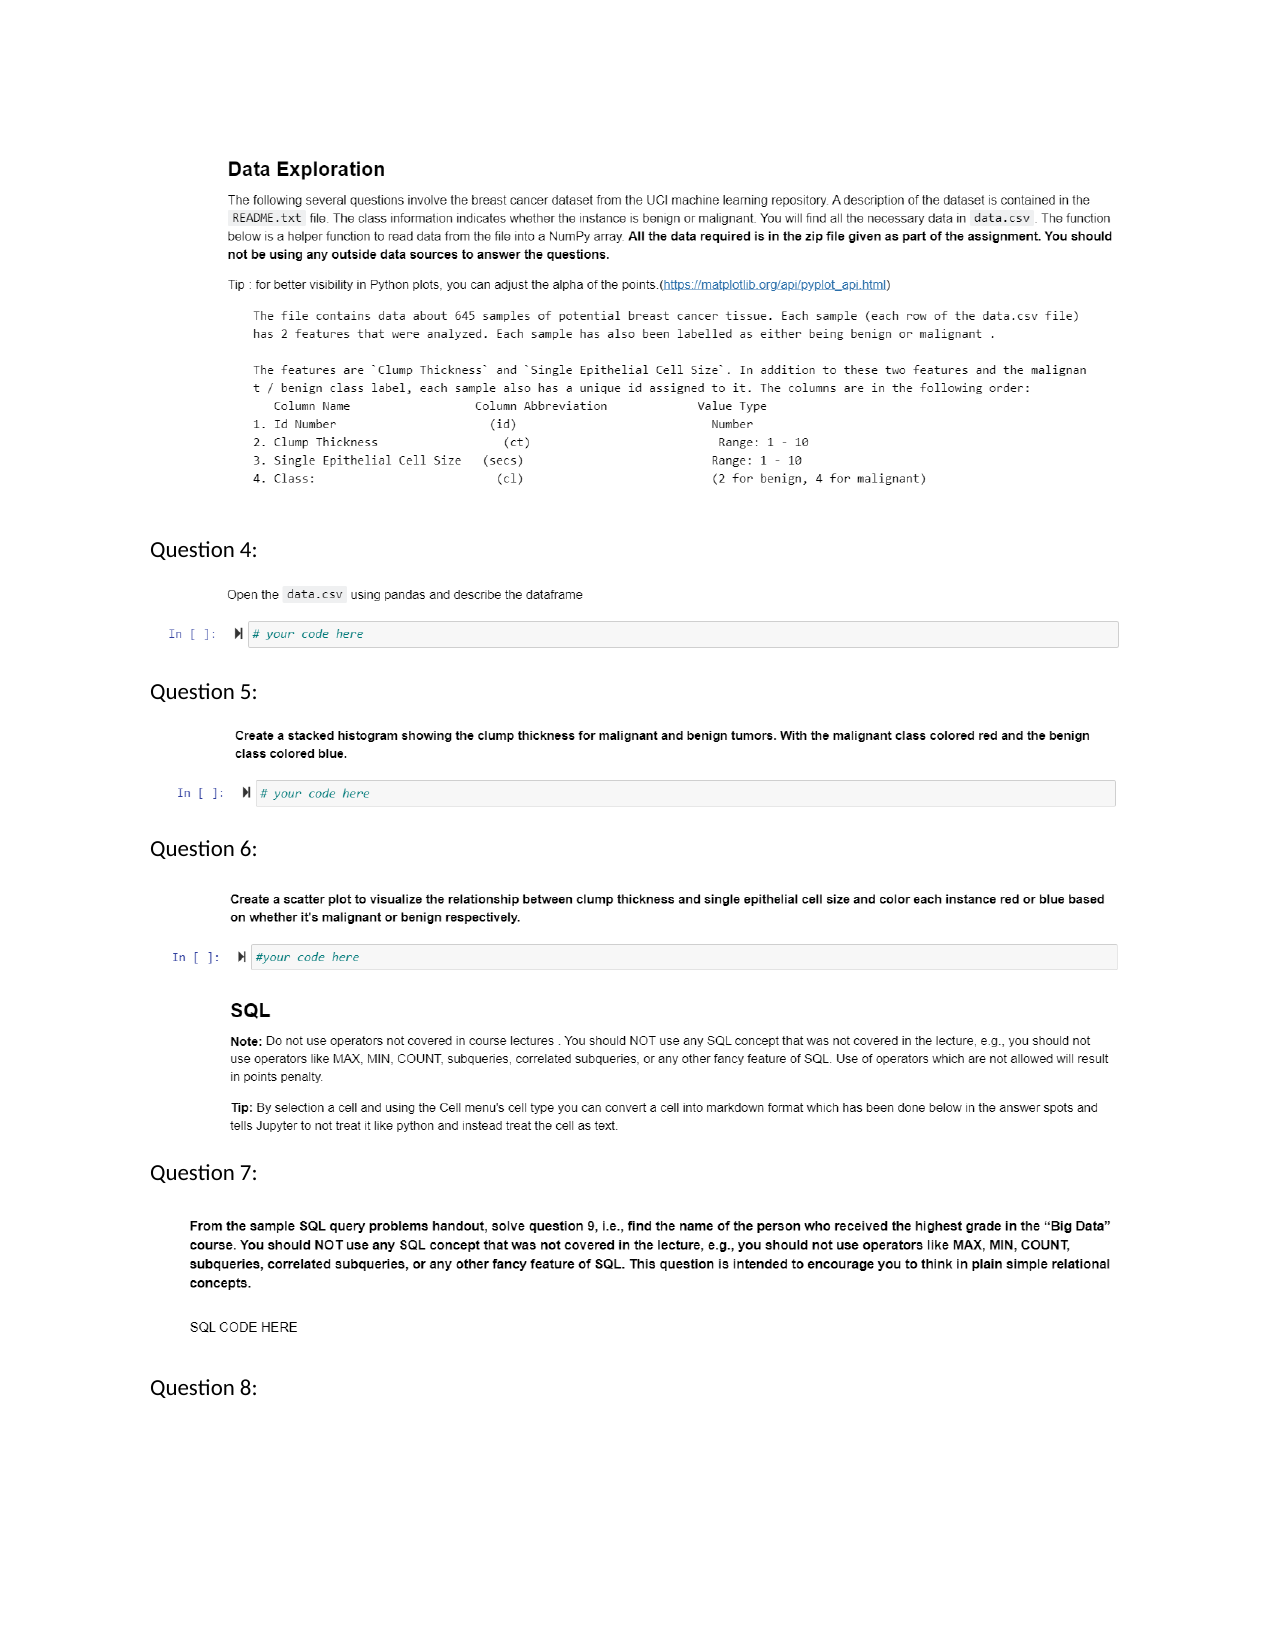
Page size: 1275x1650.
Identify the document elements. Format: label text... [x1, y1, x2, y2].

text Question 8: [150, 1373, 1125, 1401]
picture [150, 723, 1125, 815]
picture [150, 581, 1125, 659]
picture [150, 150, 1125, 516]
text Question 6: [150, 834, 1125, 862]
picture [150, 880, 1125, 1139]
picture [150, 1204, 1125, 1355]
text Question 7: [150, 1158, 1125, 1186]
text Question 4: [150, 535, 1125, 563]
text Question 5: [150, 677, 1125, 705]
